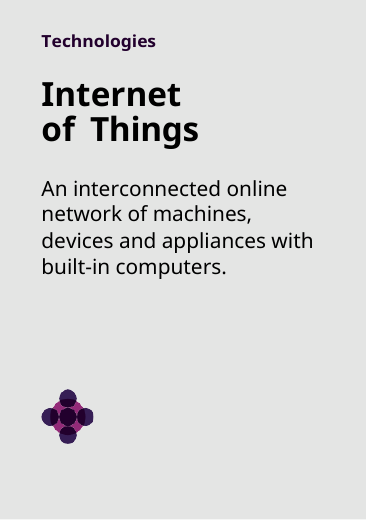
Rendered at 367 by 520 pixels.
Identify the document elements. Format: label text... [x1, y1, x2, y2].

text An interconnected online network of machines, devices and appliances with built-in computers. [41, 176, 323, 281]
text Technologies [41, 30, 337, 52]
subtitle Internet of Things [41, 77, 207, 152]
picture [41, 389, 94, 444]
